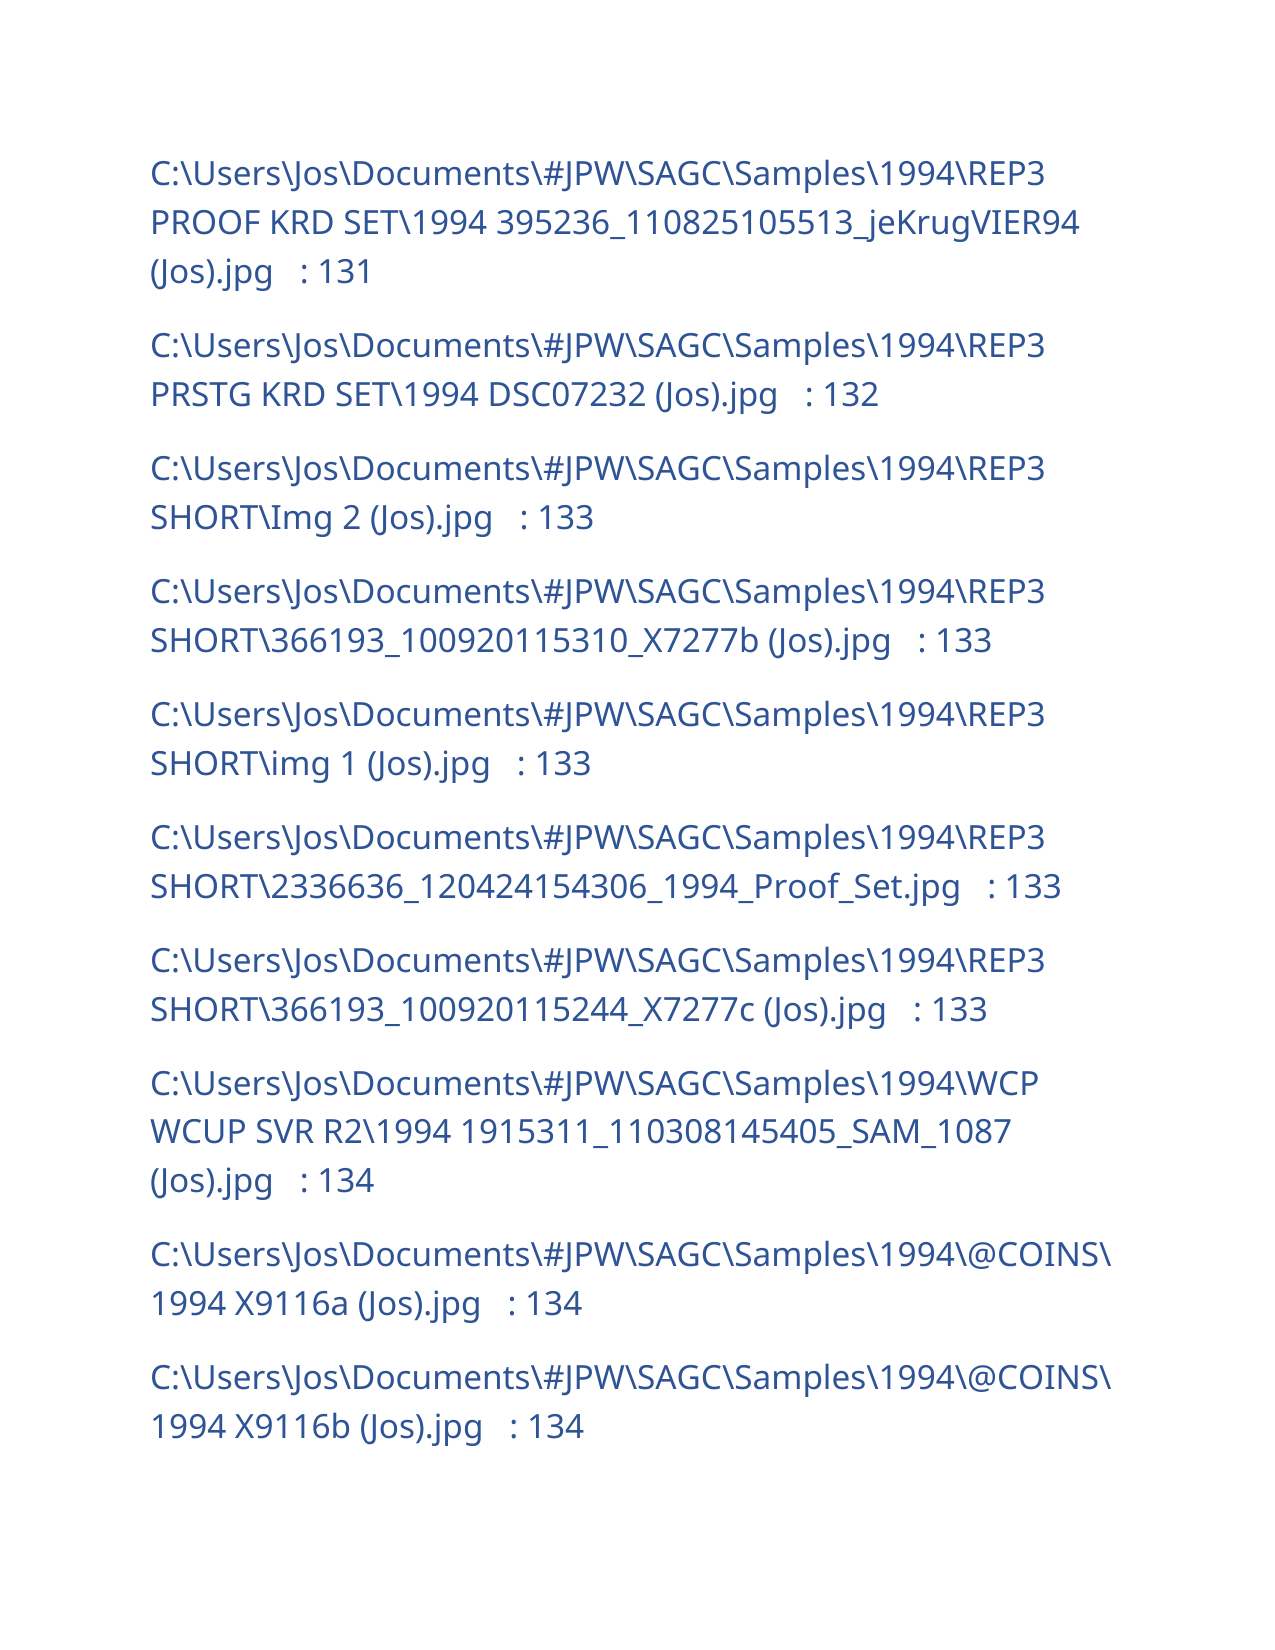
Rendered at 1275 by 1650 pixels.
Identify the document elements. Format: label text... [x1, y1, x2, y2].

subtitle C:\Users\Jos\Documents\#JPW\SAGC\Samples\1994\REP3 SHORT\Img 2 (Jos).jpg : 133 [150, 445, 1125, 539]
subtitle C:\Users\Jos\Documents\#JPW\SAGC\Samples\1994\@COINS\1994 X9116a (Jos).jpg : 134 [150, 1231, 1125, 1326]
subtitle C:\Users\Jos\Documents\#JPW\SAGC\Samples\1994\REP3 SHORT\366193_100920115244_X7277c (Jos).jpg : 133 [150, 936, 1125, 1031]
subtitle C:\Users\Jos\Documents\#JPW\SAGC\Samples\1994\REP3 SHORT\366193_100920115310_X7277b (Jos).jpg : 133 [150, 568, 1125, 662]
subtitle C:\Users\Jos\Documents\#JPW\SAGC\Samples\1994\REP3 PRSTG KRD SET\1994 DSC07232 (Jos).jpg : 132 [150, 322, 1125, 416]
subtitle C:\Users\Jos\Documents\#JPW\SAGC\Samples\1994\REP3 SHORT\2336636_120424154306_1994_Proof_Set.jpg : 133 [150, 813, 1125, 908]
subtitle C:\Users\Jos\Documents\#JPW\SAGC\Samples\1994\REP3 SHORT\img 1 (Jos).jpg : 133 [150, 691, 1125, 785]
subtitle C:\Users\Jos\Documents\#JPW\SAGC\Samples\1994\REP3 PROOF KRD SET\1994 395236_110825105513_jeKrugVIER94 (Jos).jpg : 131 [150, 150, 1125, 293]
subtitle C:\Users\Jos\Documents\#JPW\SAGC\Samples\1994\@COINS\1994 X9116b (Jos).jpg : 134 [150, 1354, 1125, 1448]
subtitle C:\Users\Jos\Documents\#JPW\SAGC\Samples\1994\WCP WCUP SVR R2\1994 1915311_110308145405_SAM_1087 (Jos).jpg : 134 [150, 1059, 1125, 1203]
